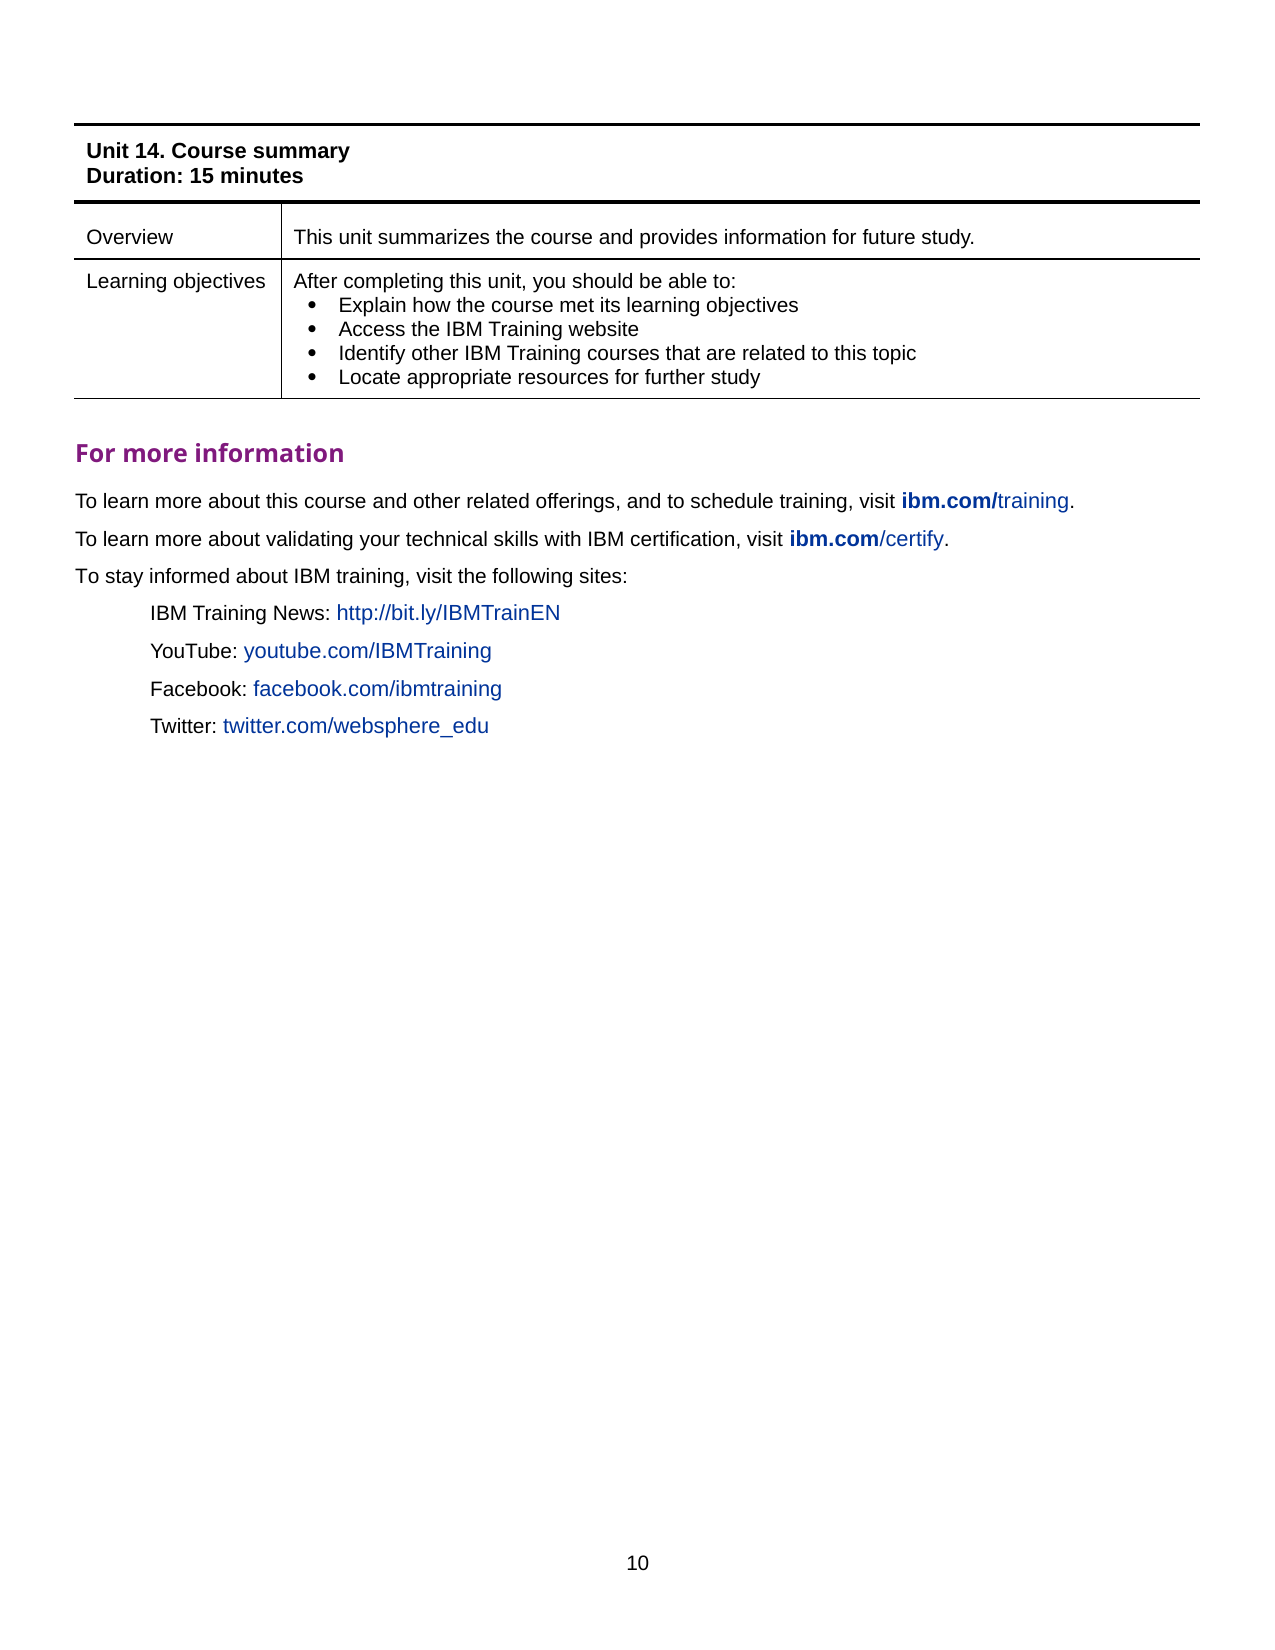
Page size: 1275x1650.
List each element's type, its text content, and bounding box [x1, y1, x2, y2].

table_cell This unit summarizes the course and provides information for future study. [282, 204, 1200, 258]
text IBM Training News: http://bit.ly/IBMTrainEN [75, 600, 1200, 626]
text To learn more about validating your technical skills with IBM certification, visit ibm.com/certify. [75, 526, 1200, 551]
text Facebook: facebook.com/ibmtraining [75, 676, 1200, 701]
text To stay informed about IBM training, visit the following sites: [75, 564, 1200, 588]
table_header Unit 14. Course summary Duration: 15 minutes [74, 126, 1200, 200]
text Twitter: twitter.com/websphere_edu [75, 713, 1200, 739]
table_cell Overview [74, 204, 281, 258]
table_cell After completing this unit, you should be able to: Explain how the course met its learning objectives Access the IBM Training website Identify other IBM Training courses that are related to this topic Locate appropriate resources for further study [282, 260, 1200, 398]
text To learn more about this course and other related offerings, and to schedule training, visit ibm.com/training. [75, 488, 1200, 514]
text YouTube: youtube.com/IBMTraining [75, 638, 1200, 663]
table_cell Learning objectives [74, 260, 281, 398]
subtitle For more information [75, 436, 1200, 470]
